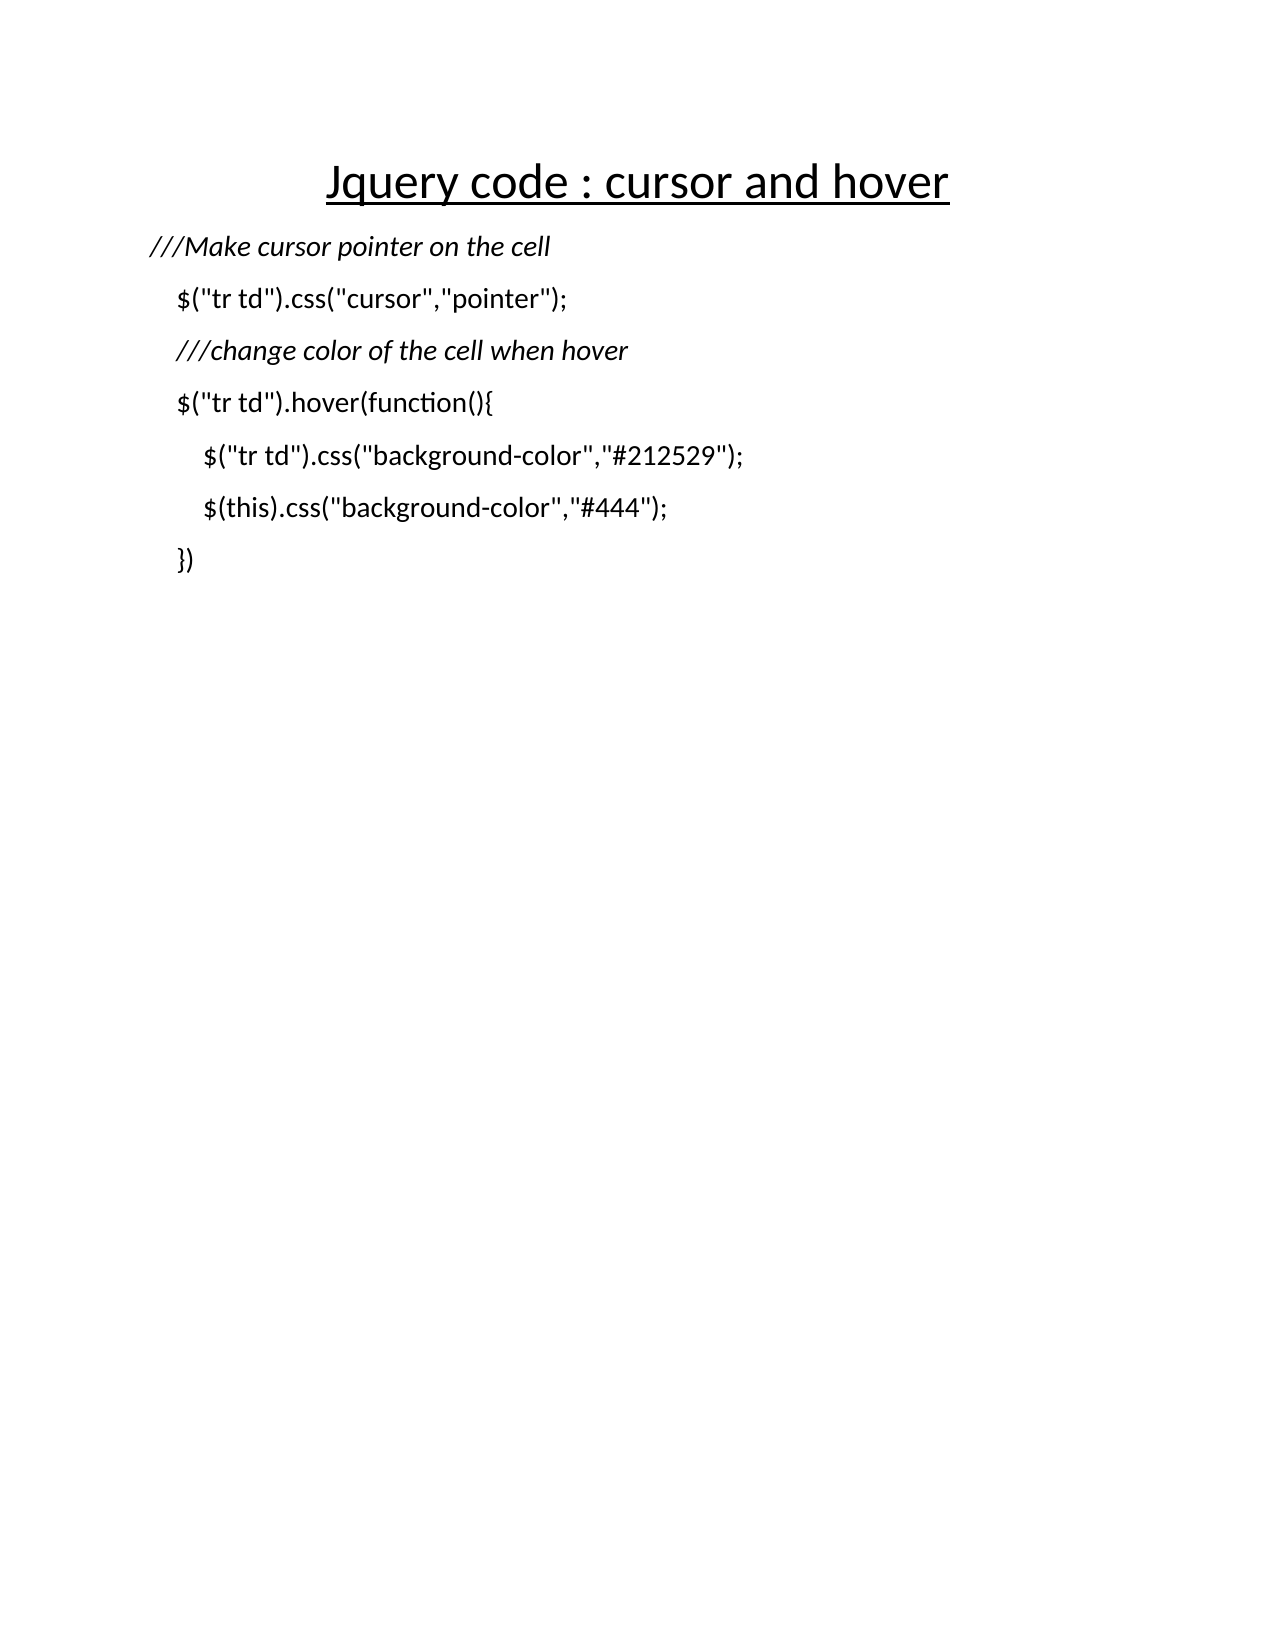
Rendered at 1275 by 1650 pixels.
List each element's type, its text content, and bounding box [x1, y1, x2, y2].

text }) [150, 541, 1125, 577]
text ///change color of the cell when hover [150, 332, 1125, 368]
text Jquery code : cursor and hover [150, 150, 1125, 211]
text $("tr td").hover(function(){ [150, 384, 1125, 420]
text $(this).css("background-color","#444"); [150, 489, 1125, 525]
text $("tr td").css("background-color","#212529"); [150, 437, 1125, 472]
text ///Make cursor pointer on the cell [150, 228, 1125, 263]
text $("tr td").css("cursor","pointer"); [150, 280, 1125, 316]
